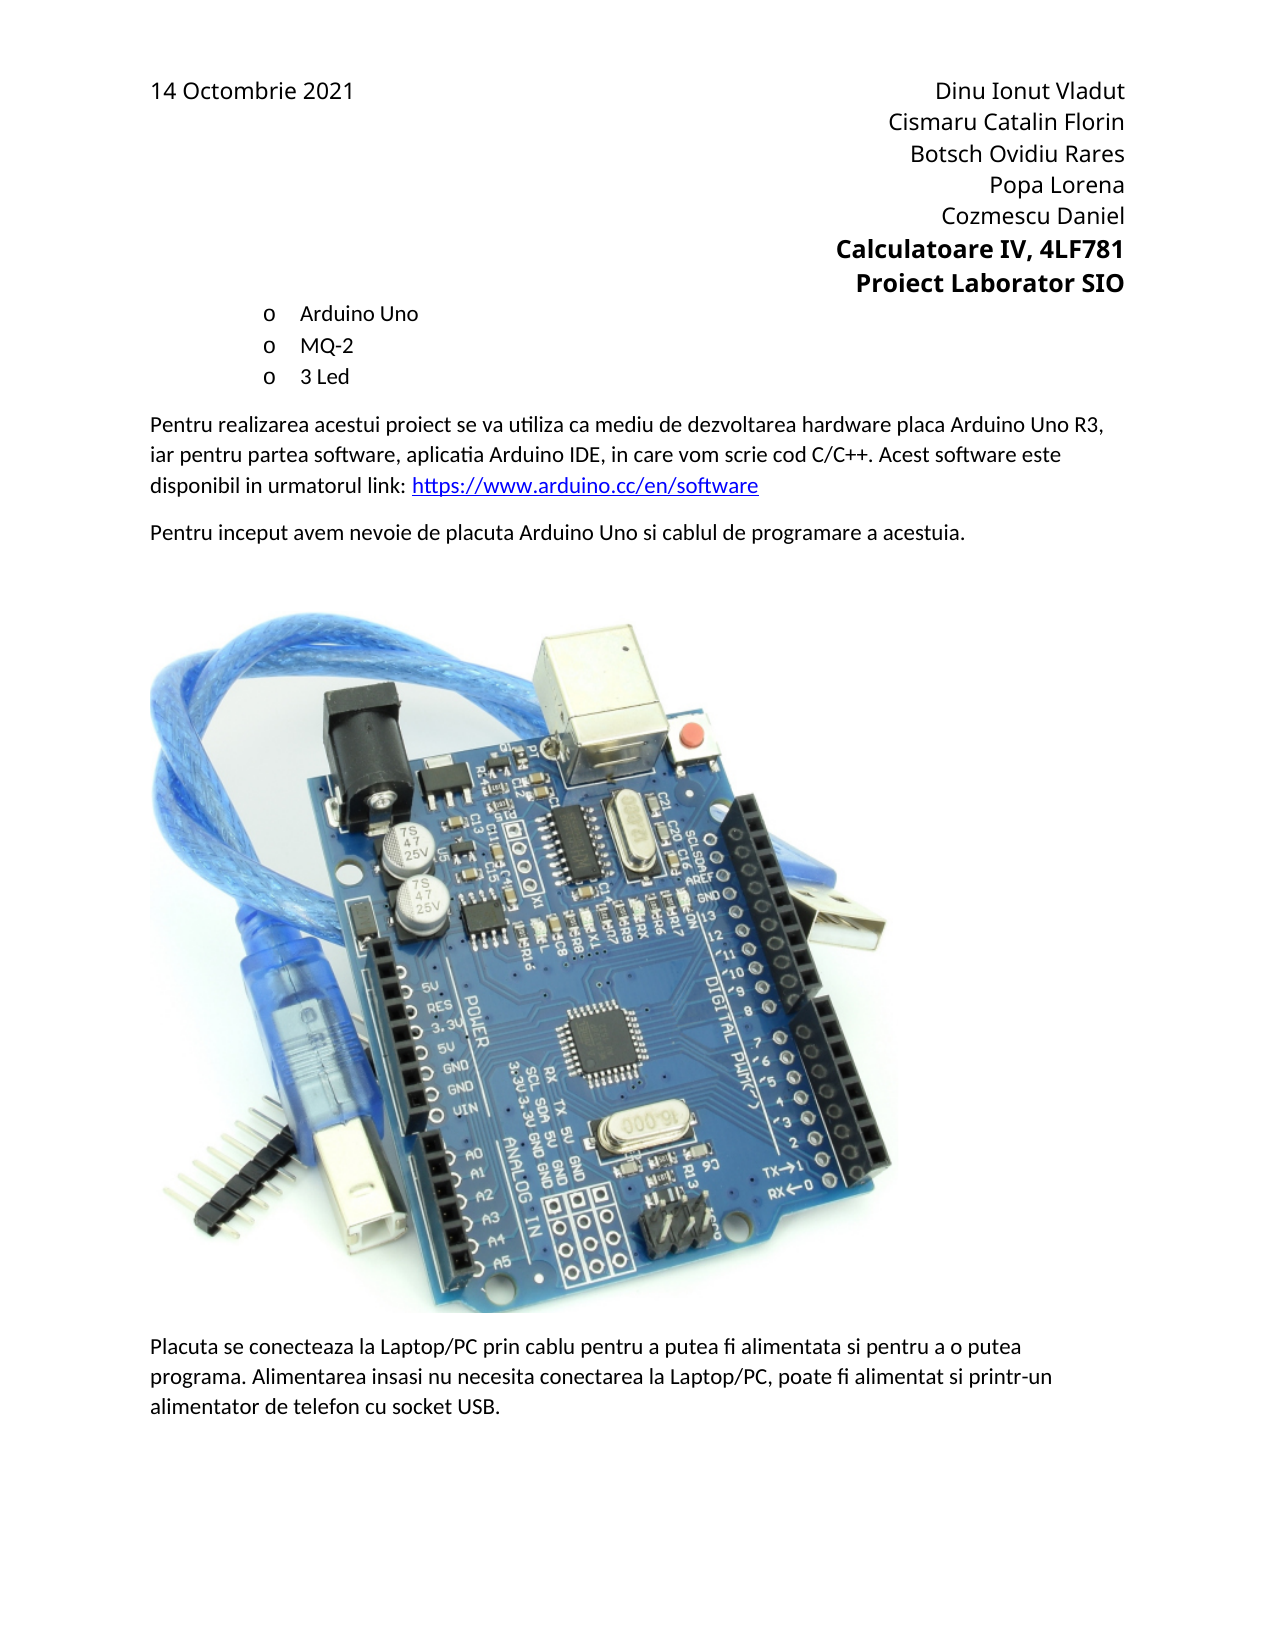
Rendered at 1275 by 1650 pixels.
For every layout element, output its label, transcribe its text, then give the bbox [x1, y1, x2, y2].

list MQ-2 [262, 331, 1125, 360]
list Arduino Uno [262, 299, 1125, 328]
list 3 Led [262, 362, 1125, 391]
text Placuta se conecteaza la Laptop/PC prin cablu pentru a putea fi alimentata si pentru a o putea programa. Alimentarea insasi nu necesita conectarea la Laptop/PC, poate fi alimentat si printr-un alimentator de telefon cu socket USB. [150, 1332, 1125, 1420]
text Pentru inceput avem nevoie de placuta Arduino Uno si cablul de programare a acestuia. [150, 518, 1125, 546]
picture [150, 611, 899, 1313]
text Pentru realizarea acestui proiect se va utiliza ca mediu de dezvoltarea hardware placa Arduino Uno R3, iar pentru partea software, aplicatia Arduino IDE, in care vom scrie cod C/C++. Acest software este disponibil in urmatorul link: https://www.arduino.cc/en/software [150, 410, 1125, 499]
